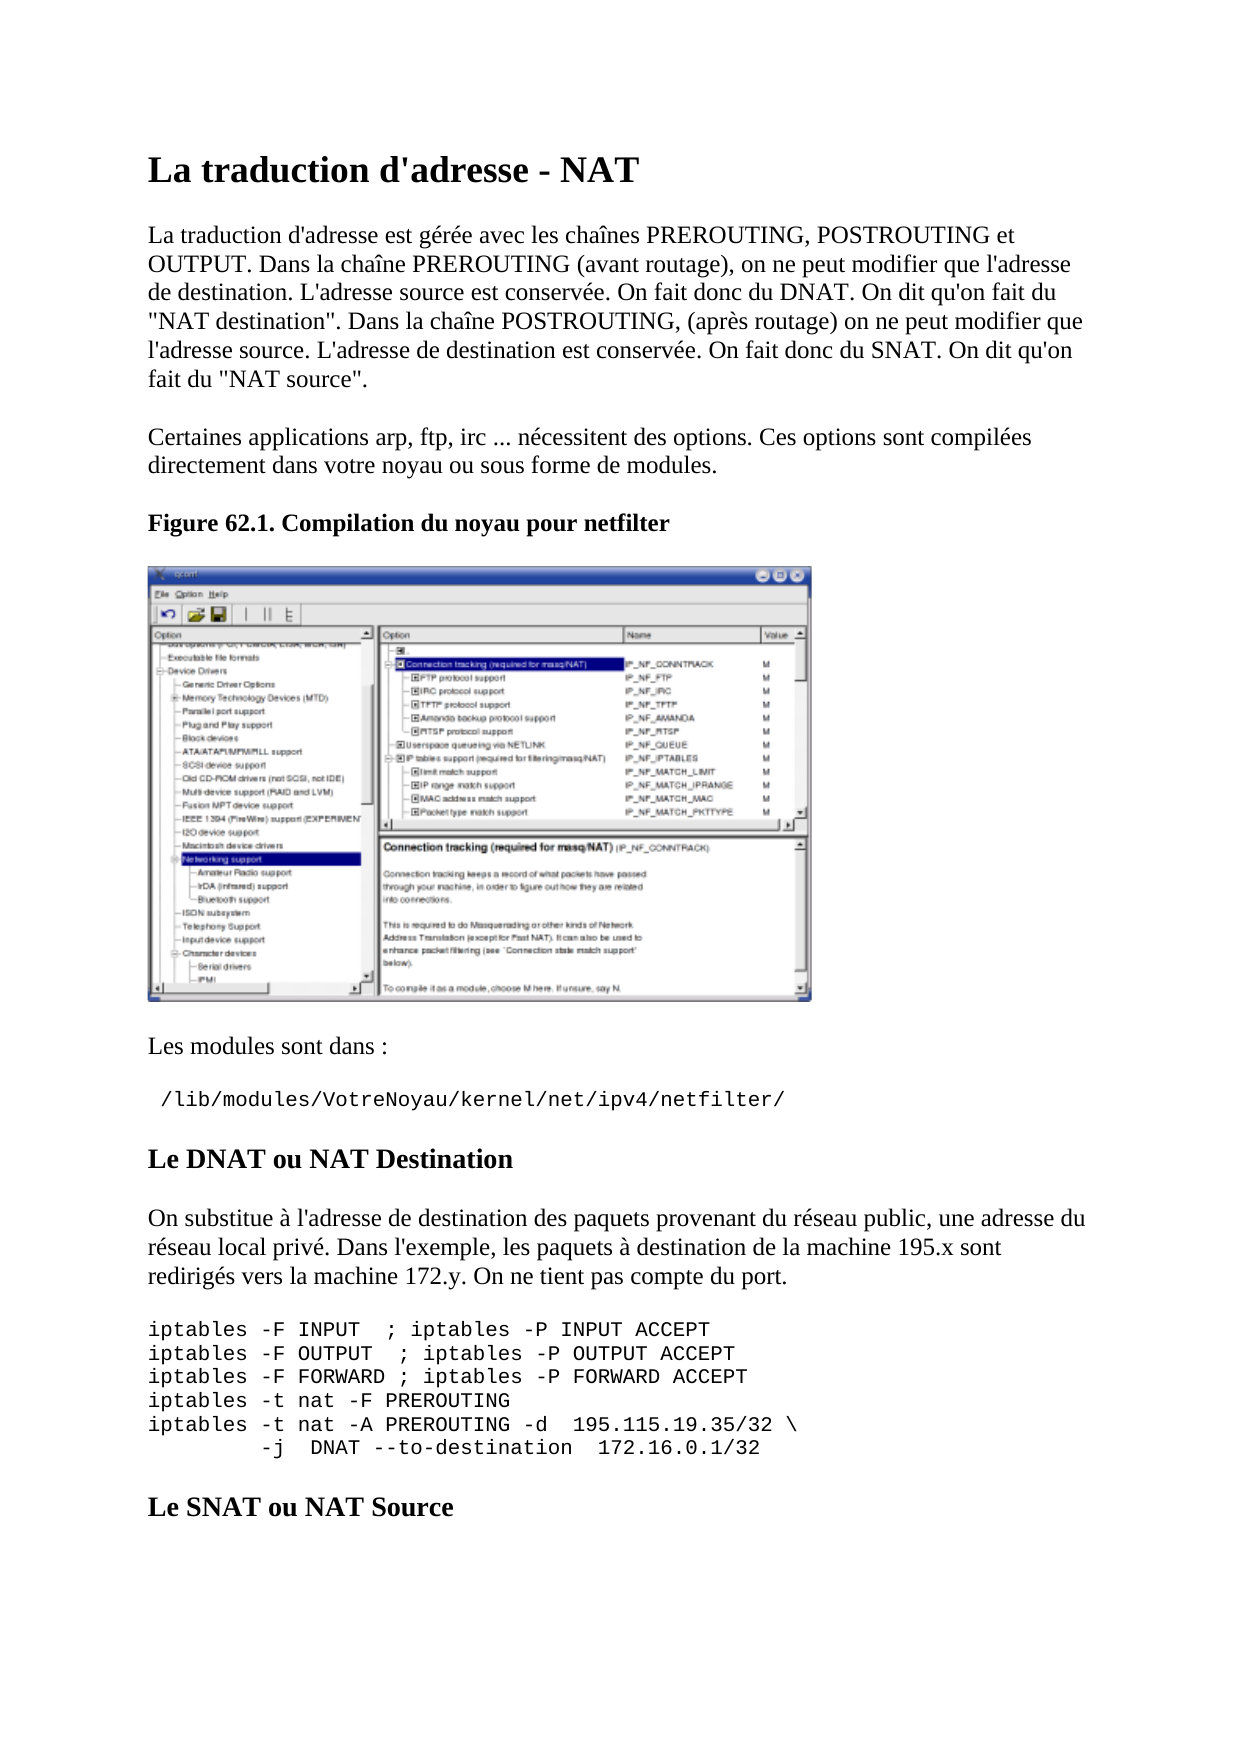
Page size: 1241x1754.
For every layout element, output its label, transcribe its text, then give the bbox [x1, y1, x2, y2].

text Certaines applications arp, ftp, irc ... nécessitent des options. Ces options sont compilées directement dans votre noyau ou sous forme de modules. [148, 422, 1093, 479]
text iptables -F INPUT ; iptables -P INPUT ACCEPT [148, 1319, 1093, 1343]
text -j DNAT --to-destination 172.16.0.1/32 [148, 1437, 1093, 1461]
text /lib/modules/VotreNoyau/kernel/net/ipv4/netfilter/ [148, 1089, 1093, 1113]
text La traduction d'adresse est gérée avec les chaînes PREROUTING, POSTROUTING et OUTPUT. Dans la chaîne PREROUTING (avant routage), on ne peut modifier que l'adresse de destination. L'adresse source est conservée. On fait donc du DNAT. On dit qu'on fait du "NAT destination". Dans la chaîne POSTROUTING, (après routage) on ne peut modifier que l'adresse source. L'adresse de destination est conservée. On fait donc du SNAT. On dit qu'on fait du "NAT source". [148, 220, 1093, 392]
text Le DNAT ou NAT Destination [148, 1142, 1093, 1174]
text Les modules sont dans : [148, 1031, 1093, 1060]
text Figure 62.1. Compilation du noyau pour netfilter [148, 508, 1093, 537]
text La traduction d'adresse - NAT [148, 148, 1093, 191]
text iptables -t nat -F PREROUTING [148, 1390, 1093, 1413]
text iptables -t nat -A PREROUTING -d 195.115.19.35/32 \ [148, 1413, 1093, 1437]
text On substitue à l'adresse de destination des paquets provenant du réseau public, une adresse du réseau local privé. Dans l'exemple, les paquets à destination de la machine 195.x sont redirigés vers la machine 172.y. On ne tient pas compte du port. [148, 1203, 1093, 1290]
text Le SNAT ou NAT Source [148, 1490, 1093, 1522]
text iptables -F FORWARD ; iptables -P FORWARD ACCEPT [148, 1366, 1093, 1390]
picture [147, 566, 812, 1002]
text iptables -F OUTPUT ; iptables -P OUTPUT ACCEPT [148, 1343, 1093, 1366]
